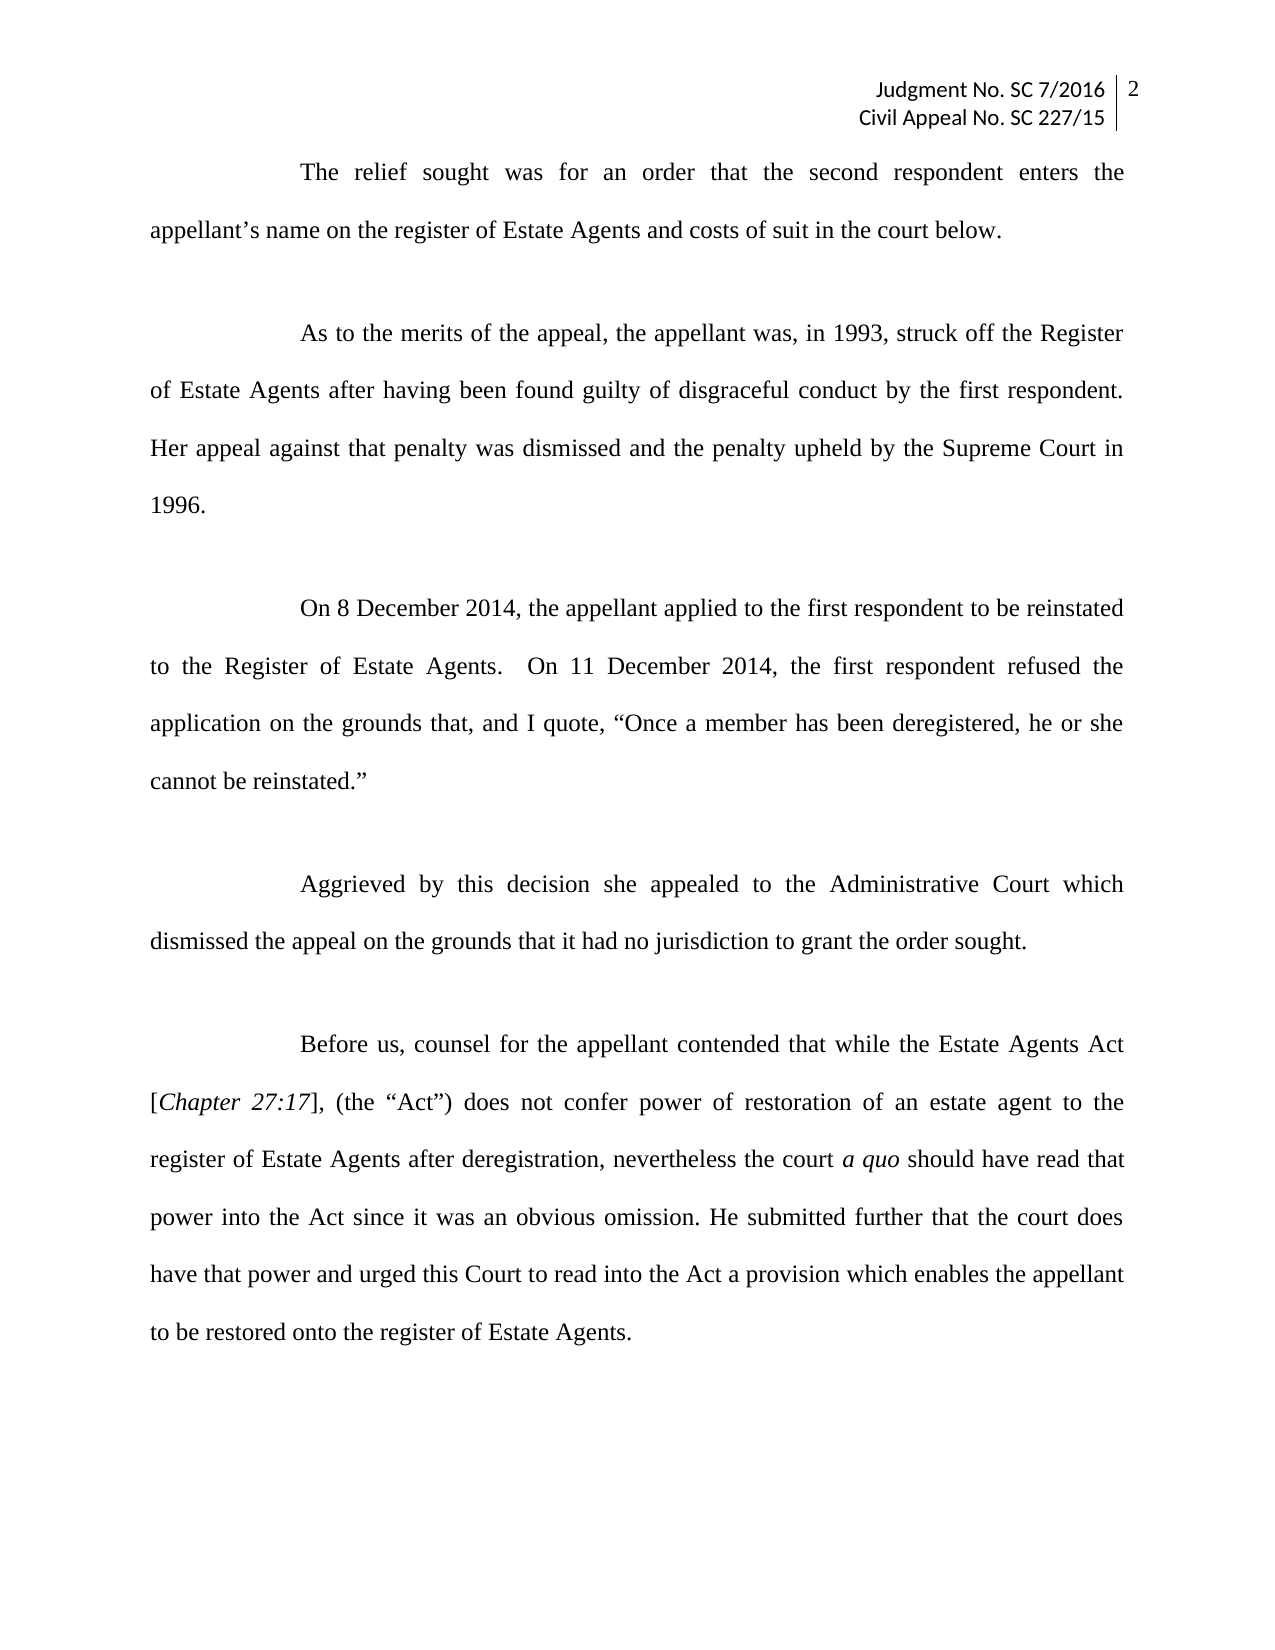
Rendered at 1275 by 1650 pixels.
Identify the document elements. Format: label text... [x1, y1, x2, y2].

text On 8 December 2014, the appellant applied to the first respondent to be reinstated to the Register of Estate Agents. On 11 December 2014, the first respondent refused the application on the grounds that, and I quote, “Once a member has been deregistered, he or she cannot be reinstated.” [150, 593, 1125, 794]
text As to the merits of the appeal, the appellant was, in 1993, struck off the Register of Estate Agents after having been found guilty of disgraceful conduct by the first respondent. Her appeal against that penalty was dismissed and the penalty upheld by the Supreme Court in 1996. [150, 318, 1125, 519]
text Before us, counsel for the appellant contended that while the Estate Agents Act [Chapter 27:17], (the “Act”) does not confer power of restoration of an estate agent to the register of Estate Agents after deregistration, nevertheless the court a quo should have read that power into the Act since it was an obvious omission. He submitted further that the court does have that power and urged this Court to read into the Act a provision which enables the appellant to be restored onto the register of Estate Agents. [150, 1029, 1125, 1345]
text Aggrieved by this decision she appealed to the Administrative Court which dismissed the appeal on the grounds that it had no jurisdiction to grant the order sought. [150, 869, 1125, 955]
text The relief sought was for an order that the second respondent enters the appellant’s name on the register of Estate Agents and costs of suit in the court below. [150, 157, 1125, 244]
